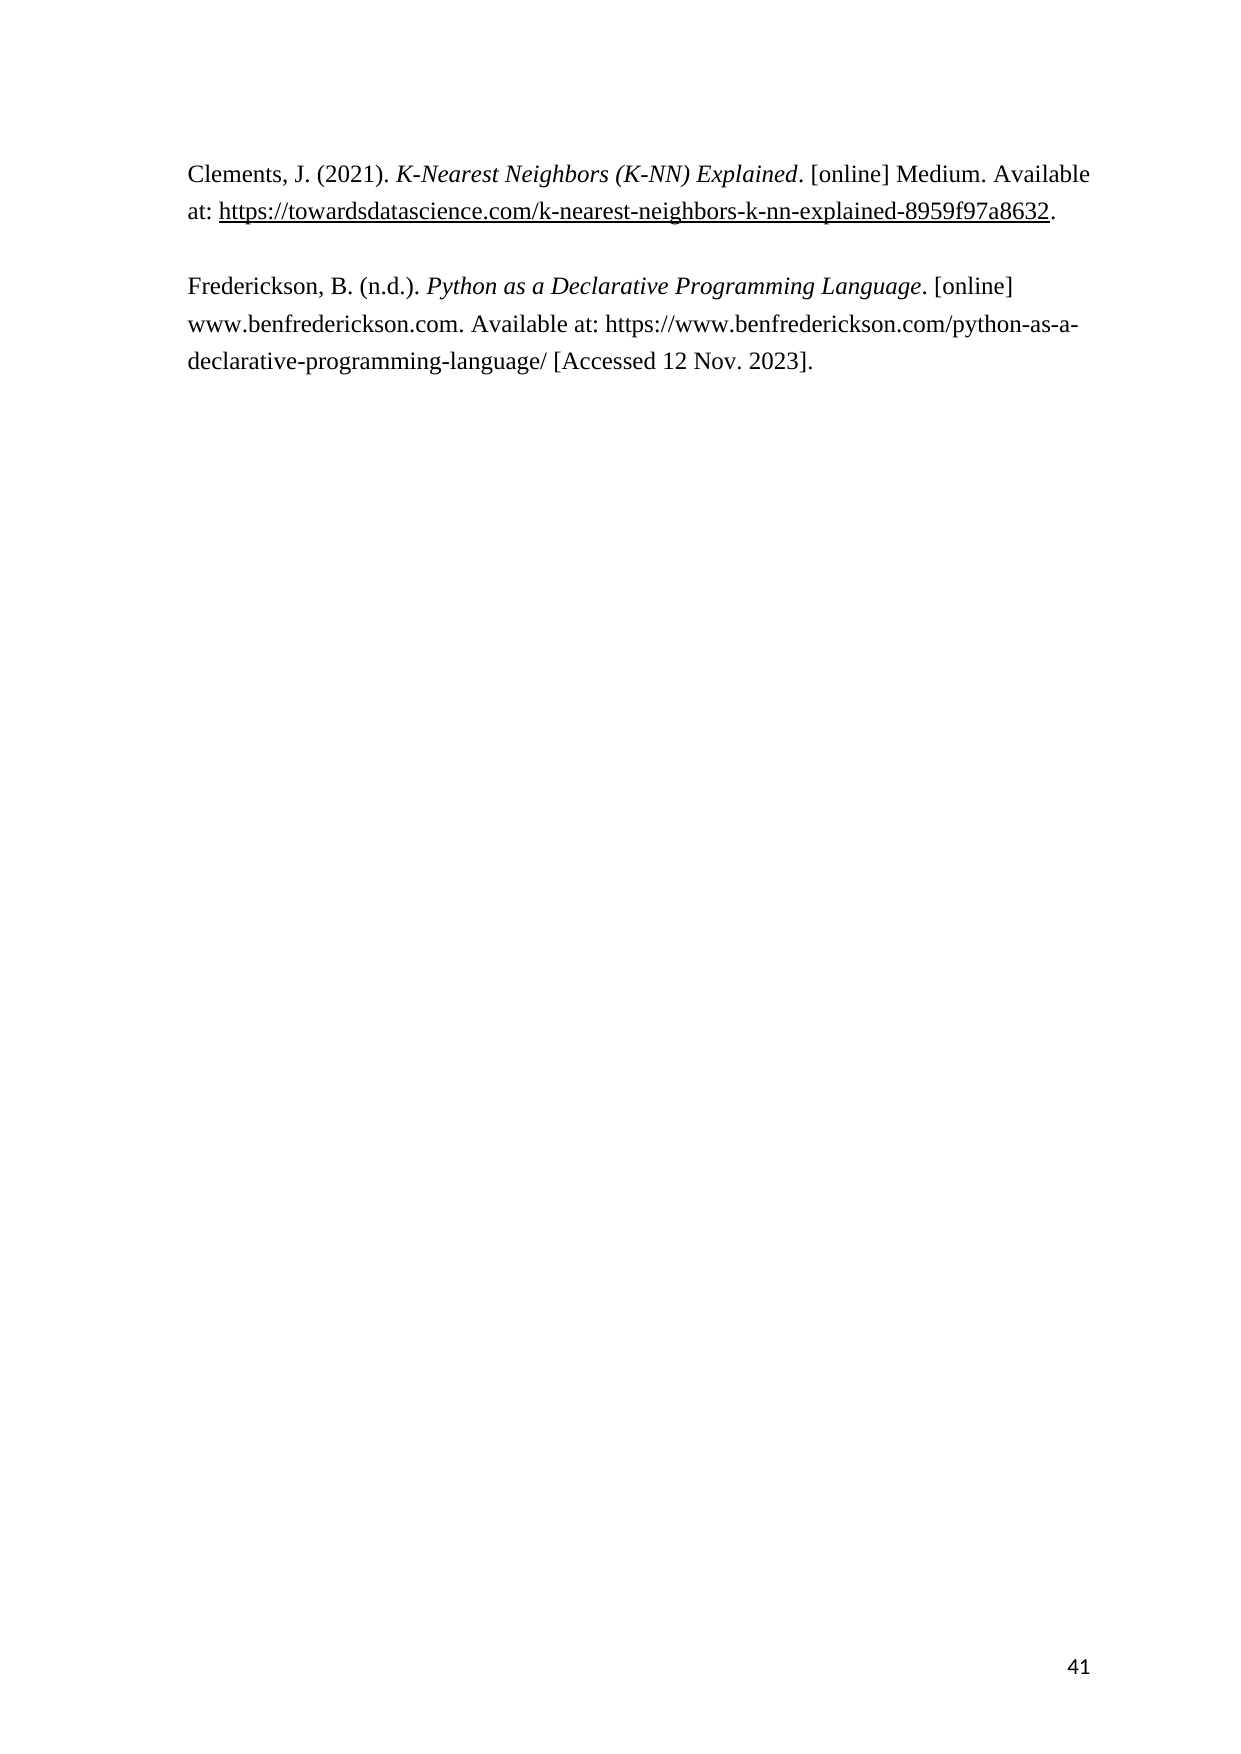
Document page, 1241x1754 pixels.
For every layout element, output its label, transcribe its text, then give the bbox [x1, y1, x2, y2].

text Frederickson, B. (n.d.). Python as a Declarative Programming Language. [online] www.benfrederickson.com. Available at: https://www.benfrederickson.com/python-as-a-declarative-programming-language/ [Accessed 12 Nov. 2023]. [187, 262, 1090, 375]
text Clements, J. (2021). K-Nearest Neighbors (K-NN) Explained. [online] Medium. Available at: https://towardsdatascience.com/k-nearest-neighbors-k-nn-explained-8959f97a8632. [187, 150, 1090, 225]
